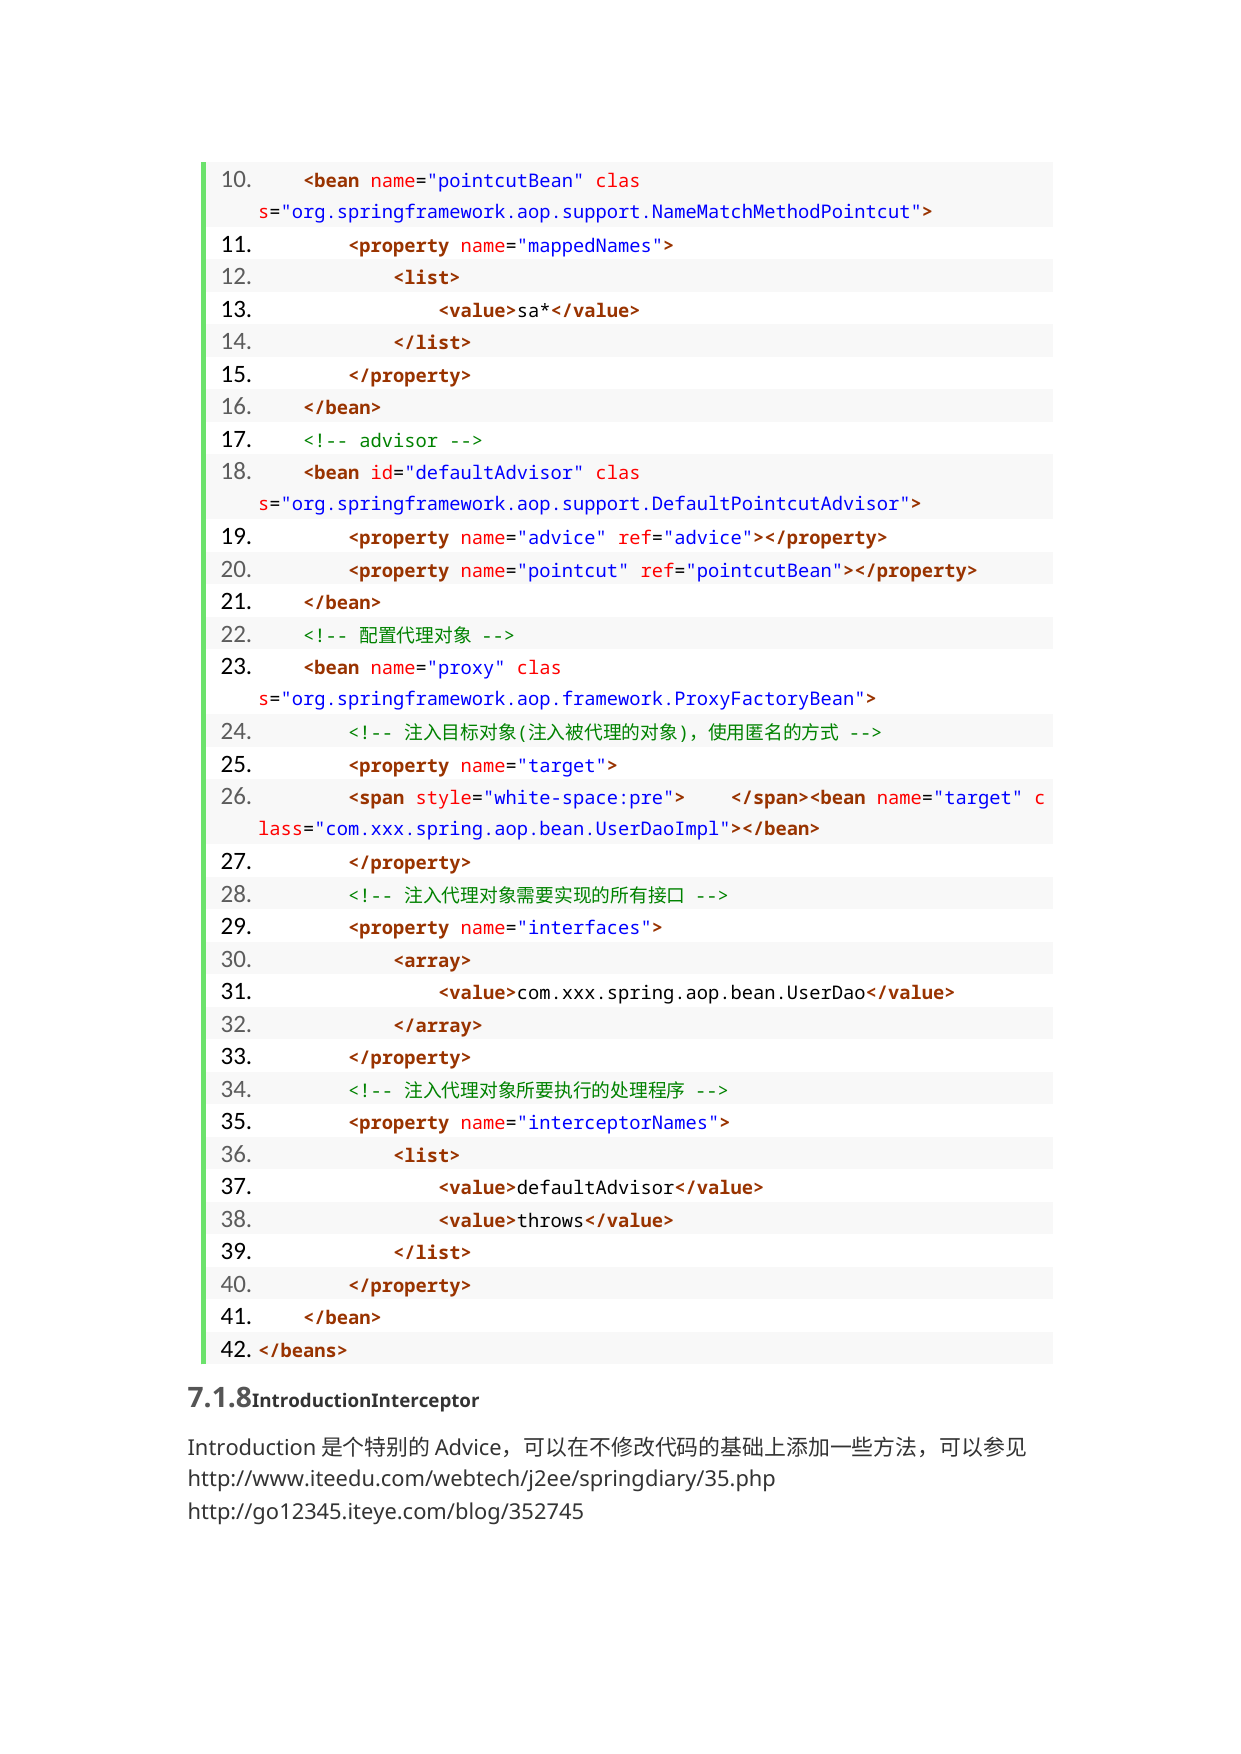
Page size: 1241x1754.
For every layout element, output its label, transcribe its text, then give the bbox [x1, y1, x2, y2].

subtitle 7.1.8IntroductionInterceptor [187, 1364, 1053, 1429]
list <value>com.xxx.spring.aop.bean.UserDao</value> [206, 974, 1053, 1007]
list <property name="mappedNames"> [206, 227, 1053, 259]
list </property> [206, 357, 1053, 389]
list <array> [206, 942, 1053, 974]
list <bean id="defaultAdvisor" class="org.springframework.aop.support.DefaultPointcutAdvisor"> [206, 454, 1053, 519]
list </list> [206, 324, 1053, 357]
list </array> [206, 1007, 1053, 1039]
list <value>throws</value> [206, 1202, 1053, 1234]
text http://www.iteedu.com/webtech/j2ee/springdiary/35.php [187, 1462, 1053, 1494]
list <property name="advice" ref="advice"></property> [206, 519, 1053, 552]
list <bean name="proxy" class="org.springframework.aop.framework.ProxyFactoryBean"> [206, 649, 1053, 714]
list </beans> [206, 1332, 1053, 1364]
list <!-- 注入代理对象所要执行的处理程序 --> [206, 1072, 1053, 1104]
text Introduction是个特别的Advice，可以在不修改代码的基础上添加一些方法，可以参见 [187, 1429, 1053, 1462]
list <list> [206, 1137, 1053, 1169]
list <value>sa*</value> [206, 292, 1053, 324]
list </property> [206, 1039, 1053, 1072]
list <!-- advisor --> [206, 422, 1053, 454]
list <property name="target"> [206, 747, 1053, 779]
list </property> [206, 844, 1053, 877]
list <value>defaultAdvisor</value> [206, 1169, 1053, 1202]
list <list> [206, 259, 1053, 292]
list </bean> [206, 1299, 1053, 1332]
list <!-- 注入目标对象(注入被代理的对象)，使用匿名的方式 --> [206, 714, 1053, 747]
list <property name="interceptorNames"> [206, 1104, 1053, 1137]
list <property name="interfaces"> [206, 909, 1053, 942]
list </property> [206, 1267, 1053, 1299]
list </bean> [206, 584, 1053, 617]
list <span style="white-space:pre"> </span><bean name="target" class="com.xxx.spring.aop.bean.UserDaoImpl"></bean> [206, 779, 1053, 844]
list <!-- 注入代理对象需要实现的所有接口 --> [206, 877, 1053, 909]
list <bean name="pointcutBean" class="org.springframework.aop.support.NameMatchMethodPointcut"> [206, 162, 1053, 227]
list <property name="pointcut" ref="pointcutBean"></property> [206, 552, 1053, 584]
list <!-- 配置代理对象 --> [206, 617, 1053, 649]
list </bean> [206, 389, 1053, 422]
text http://go12345.iteye.com/blog/352745 [187, 1494, 1053, 1527]
list </list> [206, 1234, 1053, 1267]
